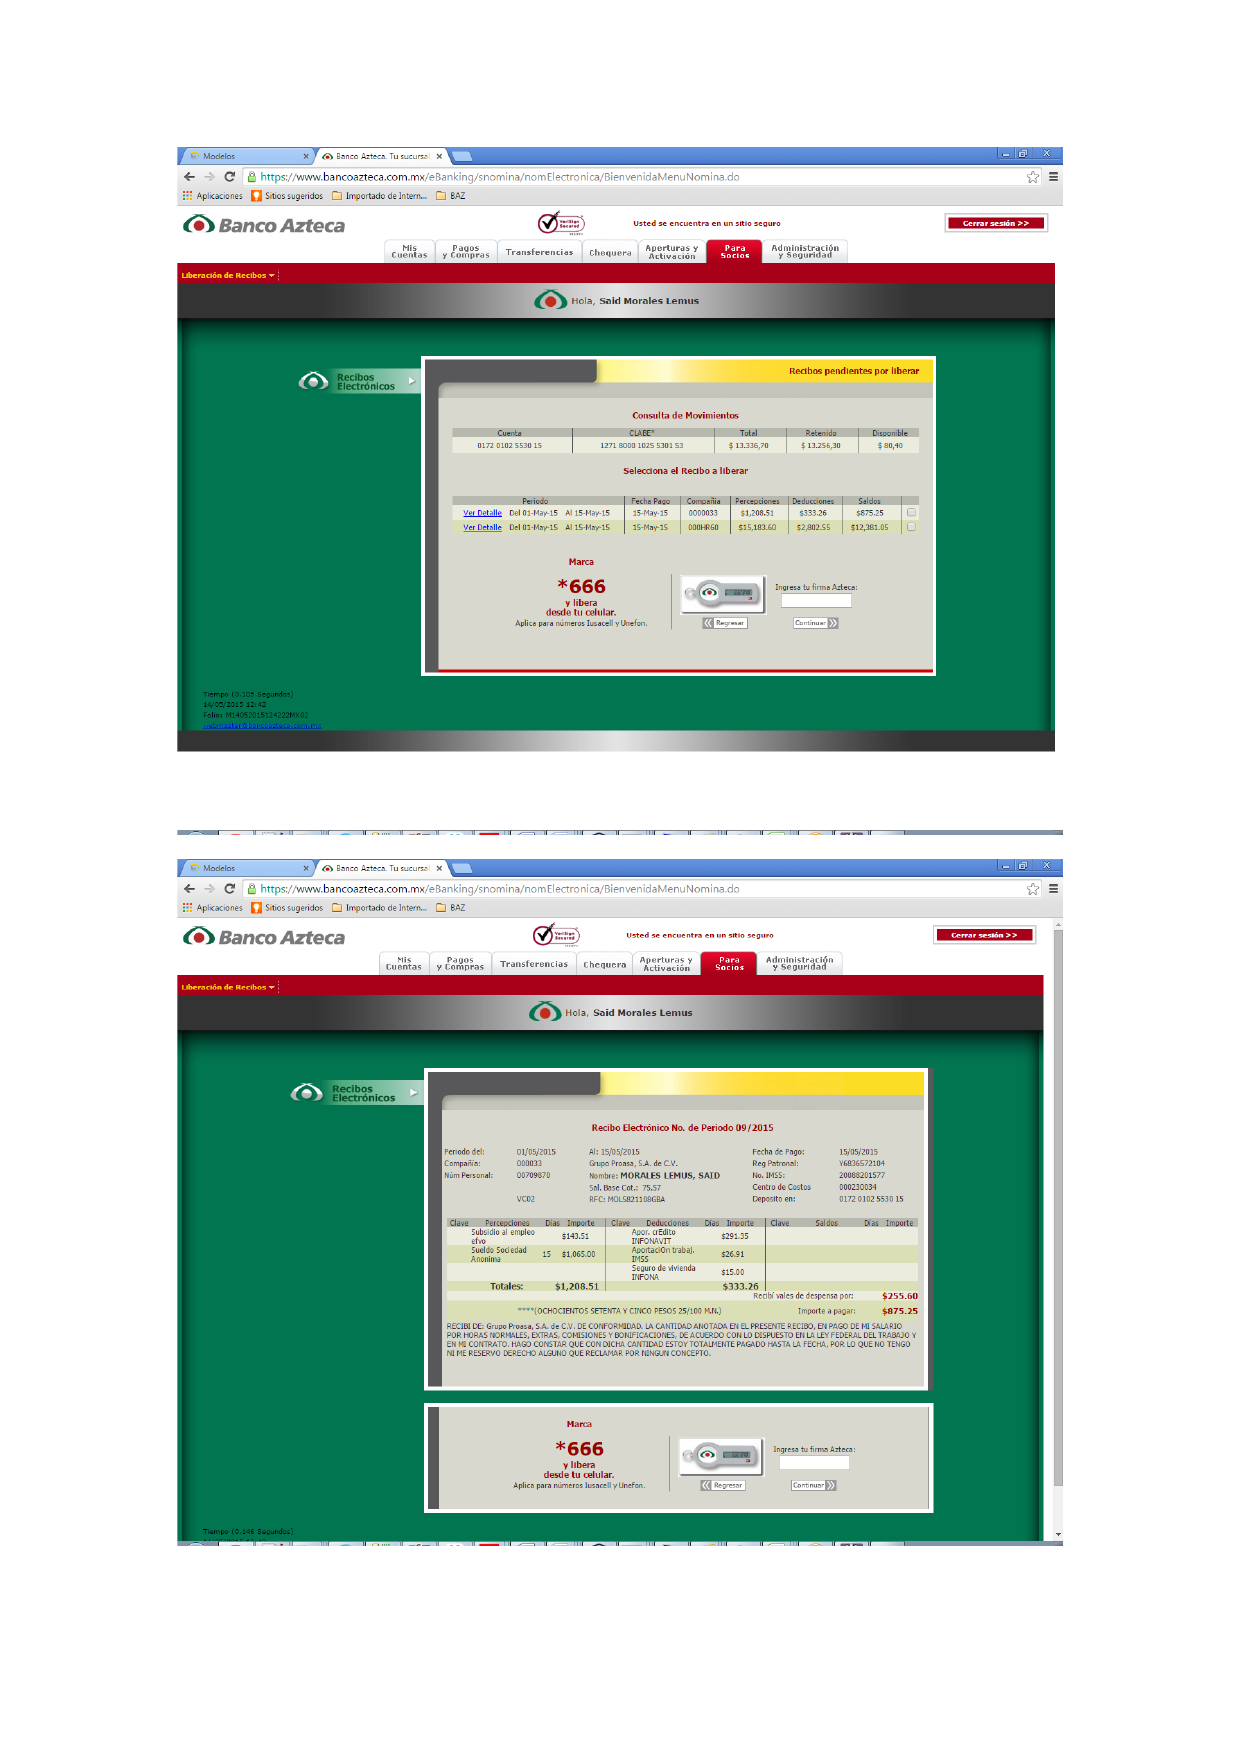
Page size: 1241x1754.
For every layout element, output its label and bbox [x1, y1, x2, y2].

picture [177, 859, 1063, 1546]
picture [177, 147, 1063, 835]
